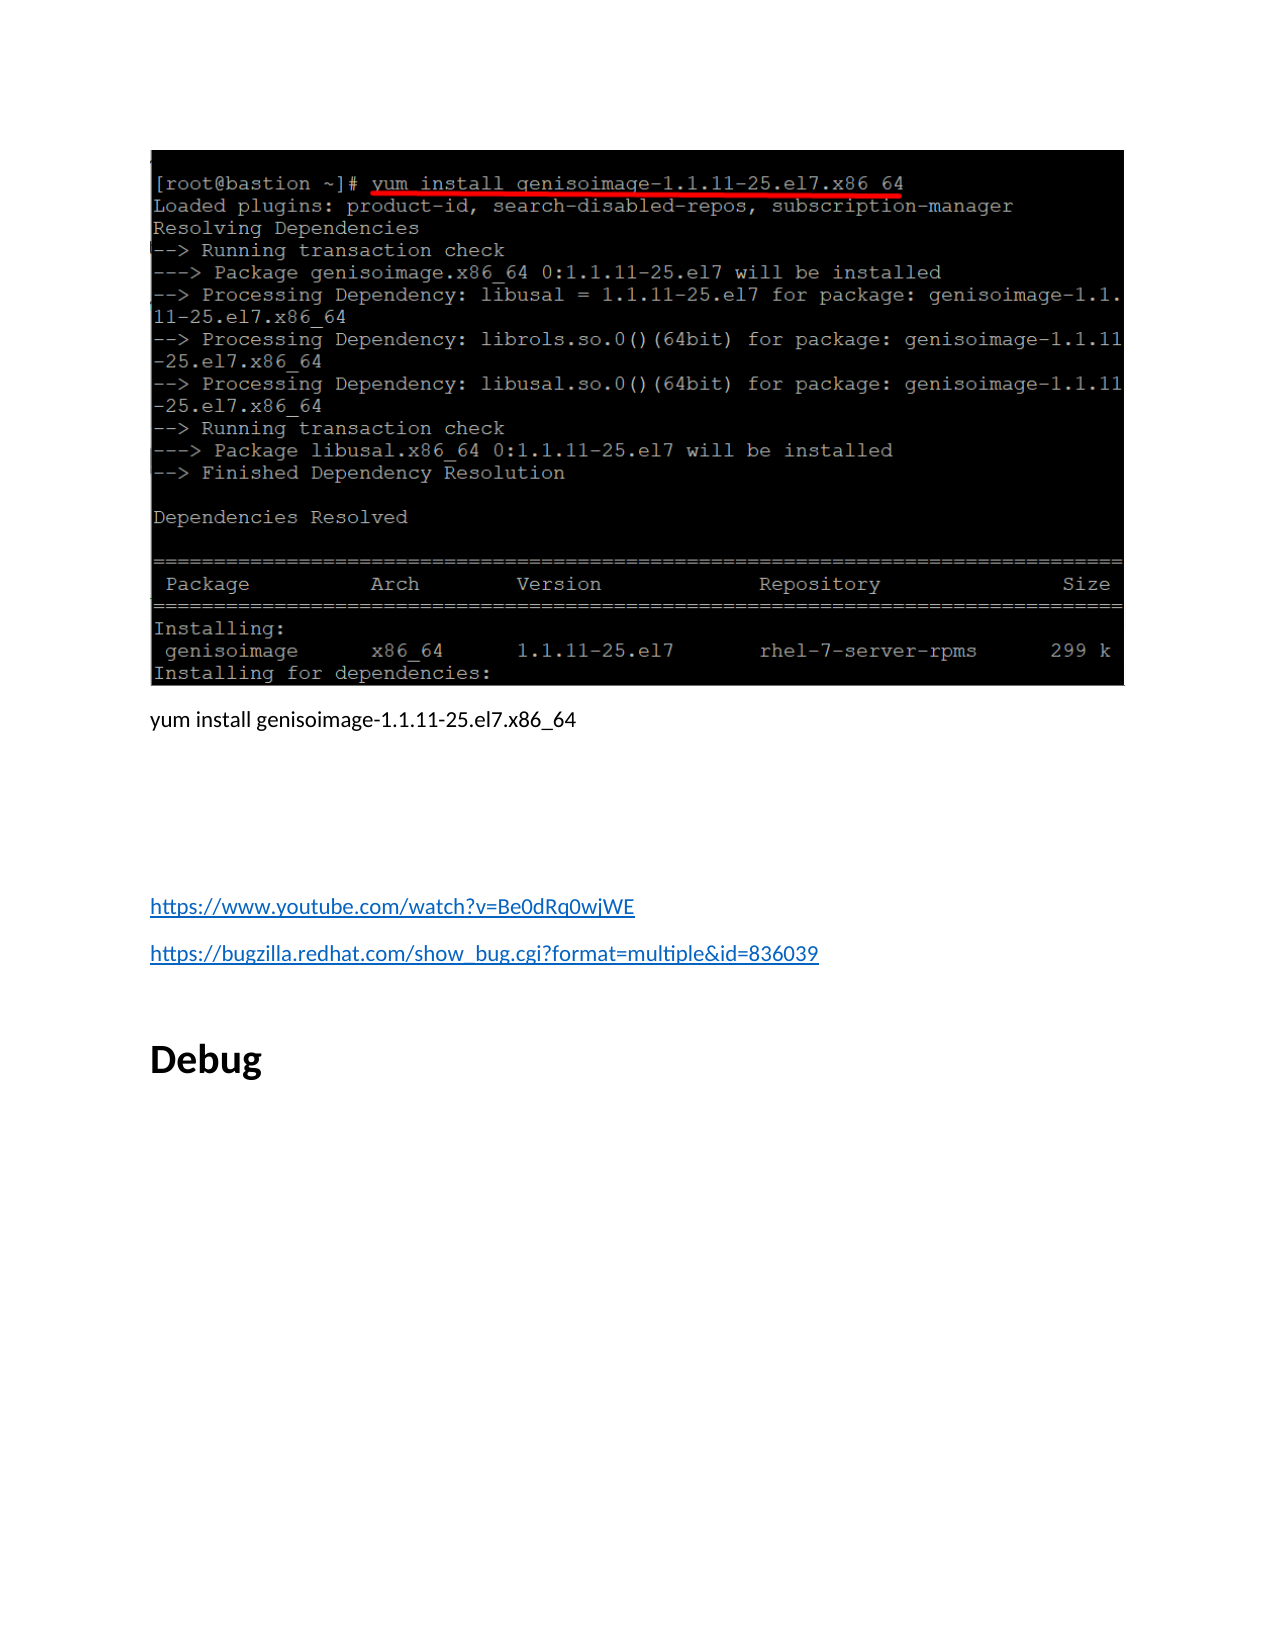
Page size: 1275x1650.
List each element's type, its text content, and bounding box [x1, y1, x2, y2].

text https://www.youtube.com/watch?v=Be0dRq0wjWE [150, 892, 1125, 920]
text yum install genisoimage-1.1.11-25.el7.x86_64 [150, 705, 1125, 733]
text Debug [150, 1033, 1125, 1084]
picture [150, 150, 1125, 686]
text https://bugzilla.redhat.com/show_bug.cgi?format=multiple&id=836039 [150, 939, 1125, 967]
